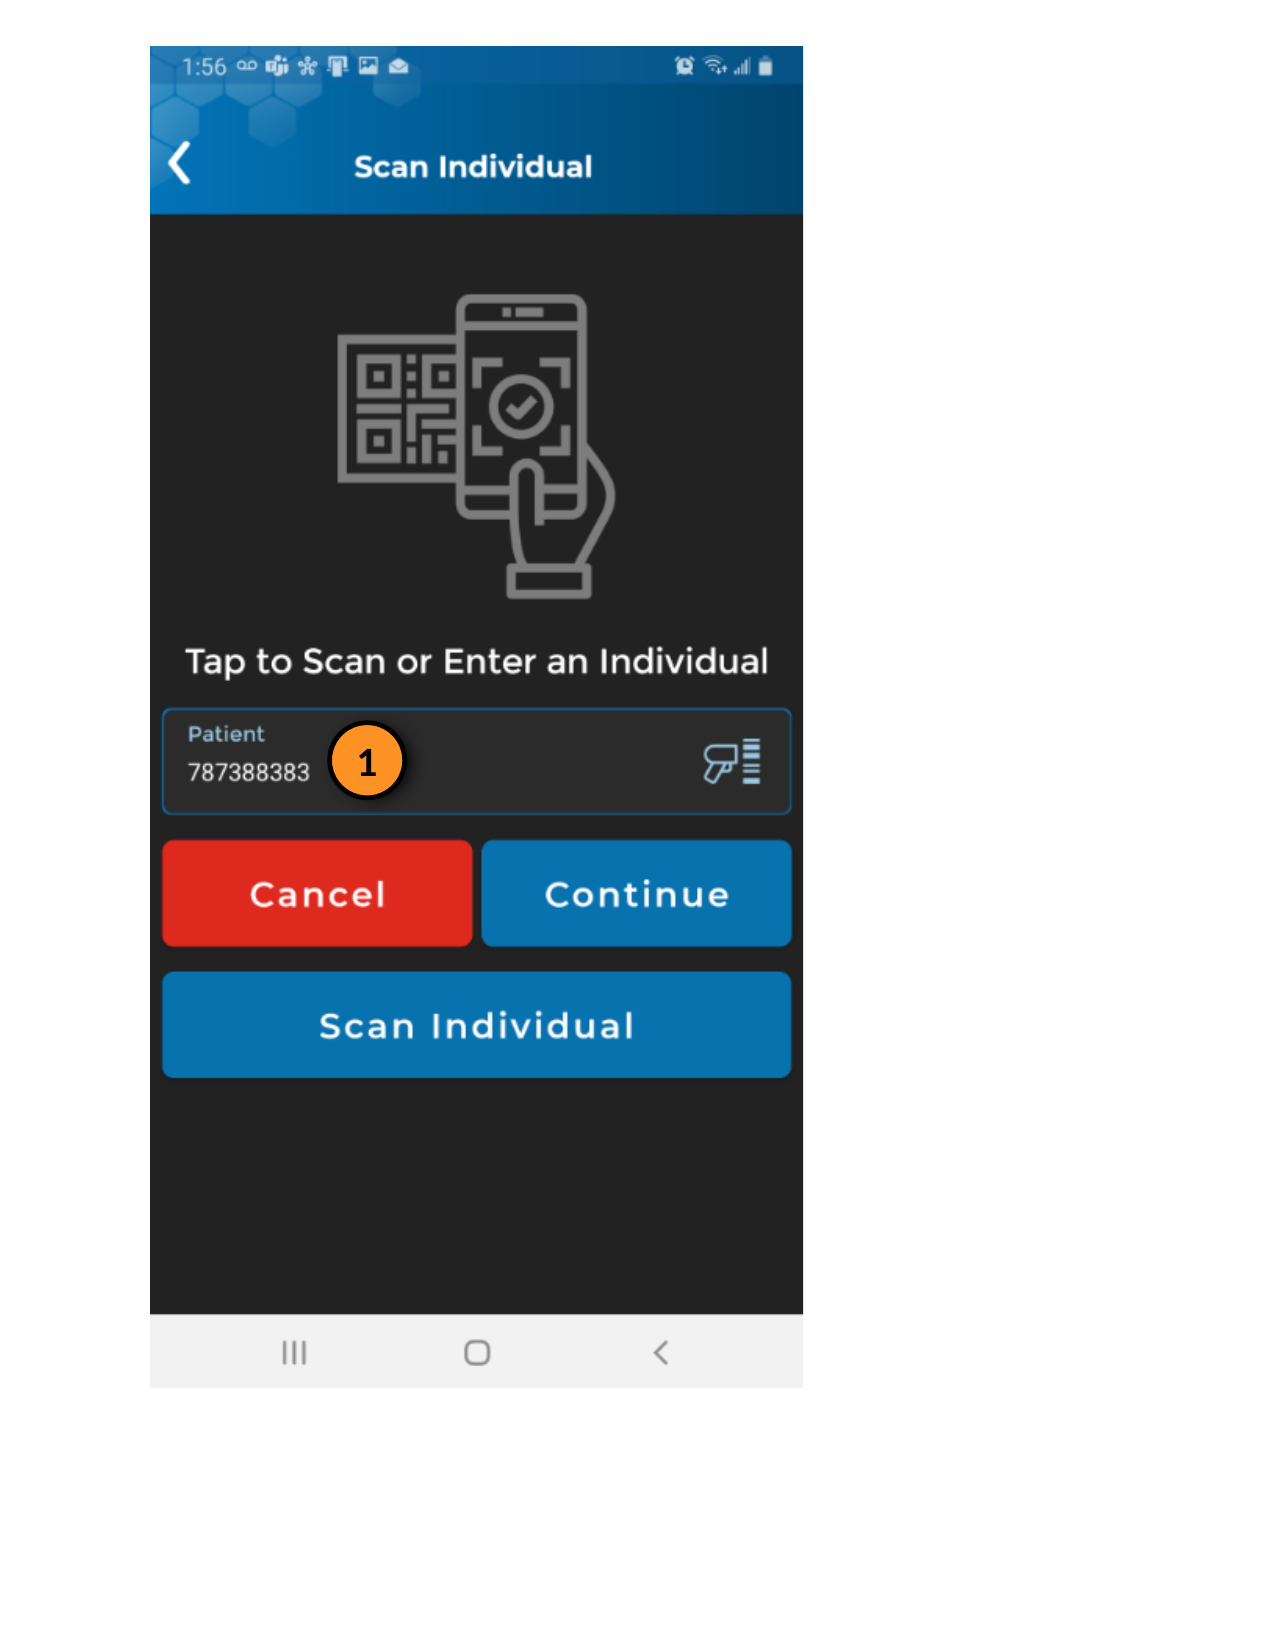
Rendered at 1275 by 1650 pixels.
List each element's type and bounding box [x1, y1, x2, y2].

picture [150, 46, 804, 1388]
